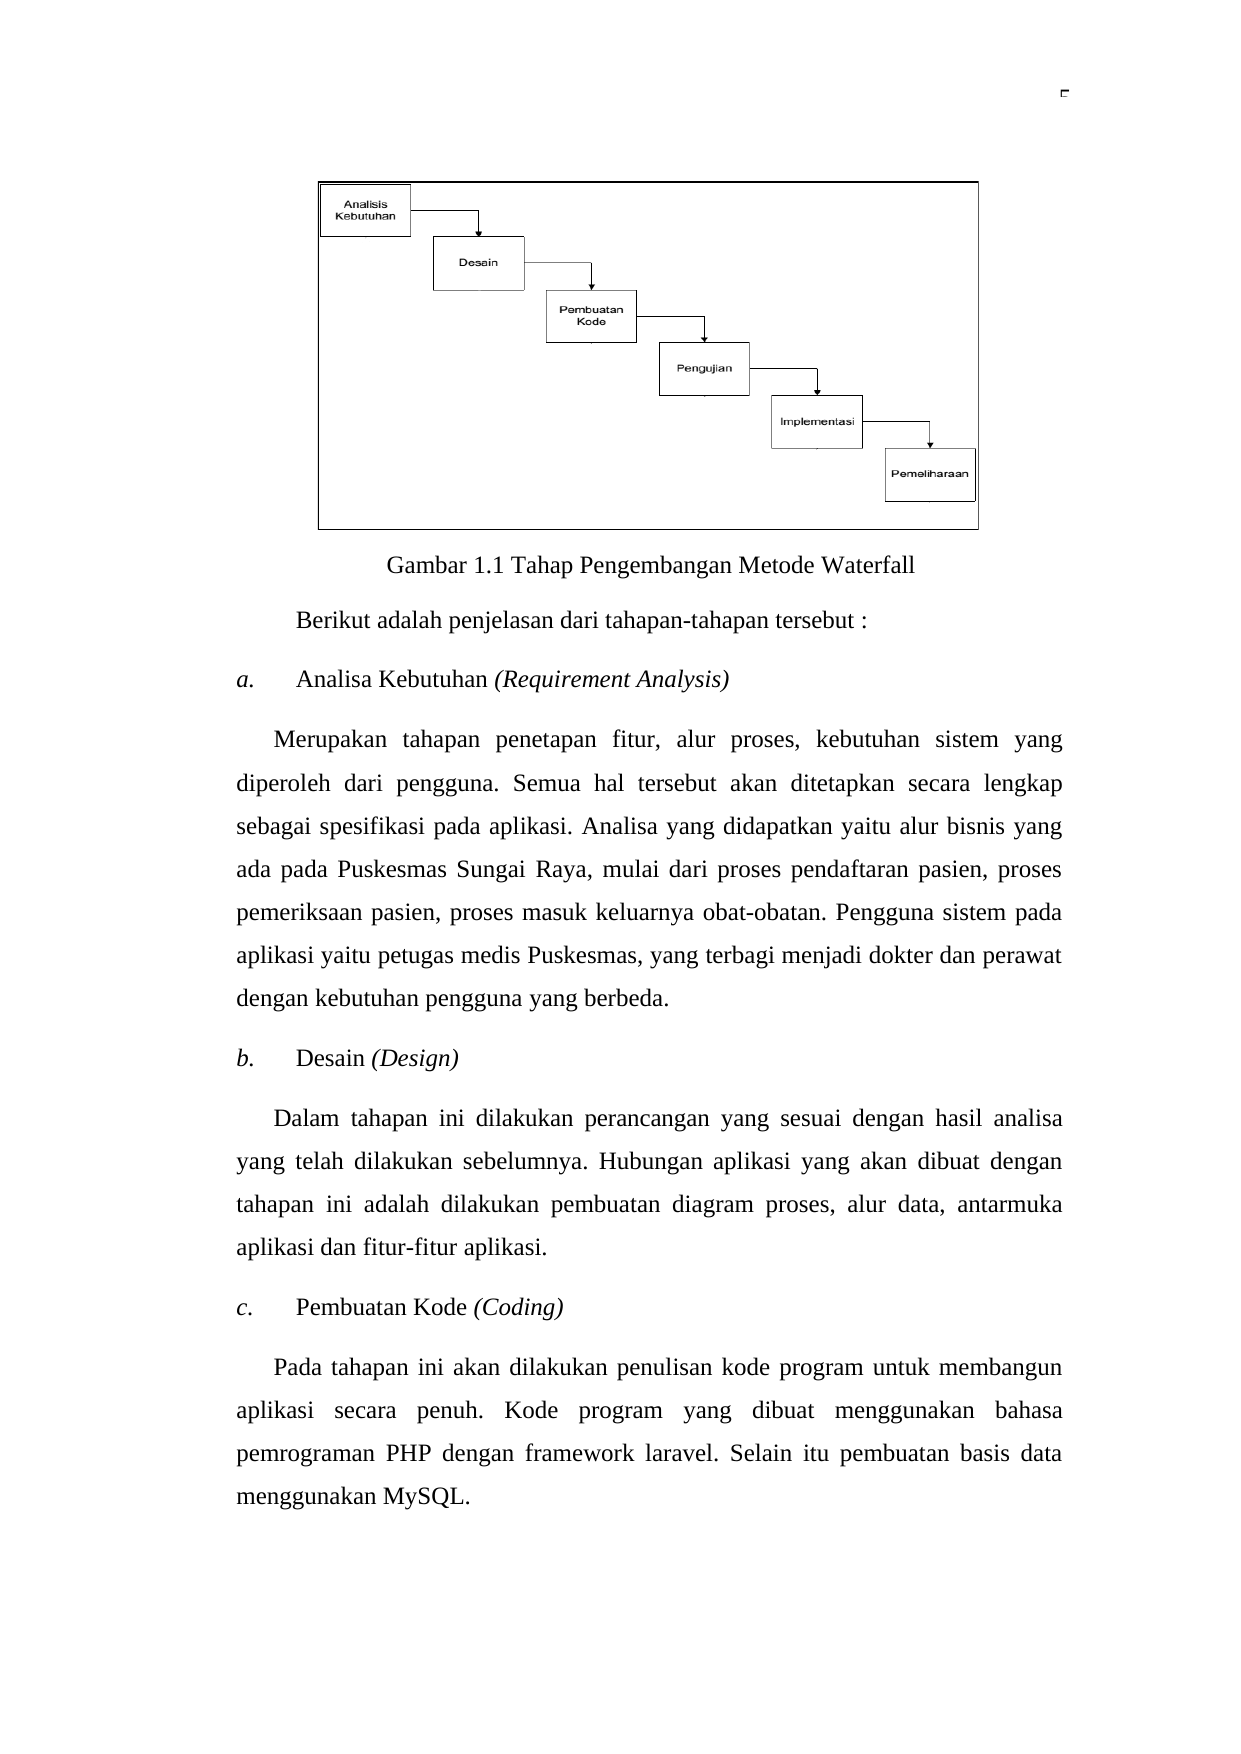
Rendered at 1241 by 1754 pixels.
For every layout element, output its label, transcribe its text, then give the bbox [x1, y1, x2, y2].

picture [317, 181, 979, 530]
list Analisa Kebutuhan (Requirement Analysis) [236, 664, 1119, 693]
text Gambar 1.1 Tahap Pengembangan Metode Waterfall Berikut adalah penjelasan dari tahapan-tahapan tersebut : [296, 550, 917, 634]
text Pada tahapan ini akan dilakukan penulisan kode program untuk membangun aplikasi secara penuh. Kode program yang dibuat menggunakan bahasa pemrograman PHP dengan framework laravel. Selain itu pembuatan basis data menggunakan MySQL. [236, 1352, 1063, 1510]
text Dalam tahapan ini dilakukan perancangan yang sesuai dengan hasil analisa yang telah dilakukan sebelumnya. Hubungan aplikasi yang akan dibuat dengan tahapan ini adalah dilakukan pembuatan diagram proses, alur data, antarmuka aplikasi dan fitur-fitur aplikasi. [236, 1103, 1063, 1261]
text Merupakan tahapan penetapan fitur, alur proses, kebutuhan sistem yang diperoleh dari pengguna. Semua hal tersebut akan ditetapkan secara lengkap sebagai spesifikasi pada aplikasi. Analisa yang didapatkan yaitu alur bisnis yang ada pada Puskesmas Sungai Raya, mulai dari proses pendaftaran pasien, proses pemeriksaan pasien, proses masuk keluarnya obat-obatan. Pengguna sistem pada aplikasi yaitu petugas medis Puskesmas, yang terbagi menjadi dokter dan perawat dengan kebutuhan pengguna yang berbeda. [236, 724, 1063, 1012]
list Pembuatan Kode (Coding) [236, 1292, 1119, 1321]
list Desain (Design) [236, 1043, 1119, 1072]
